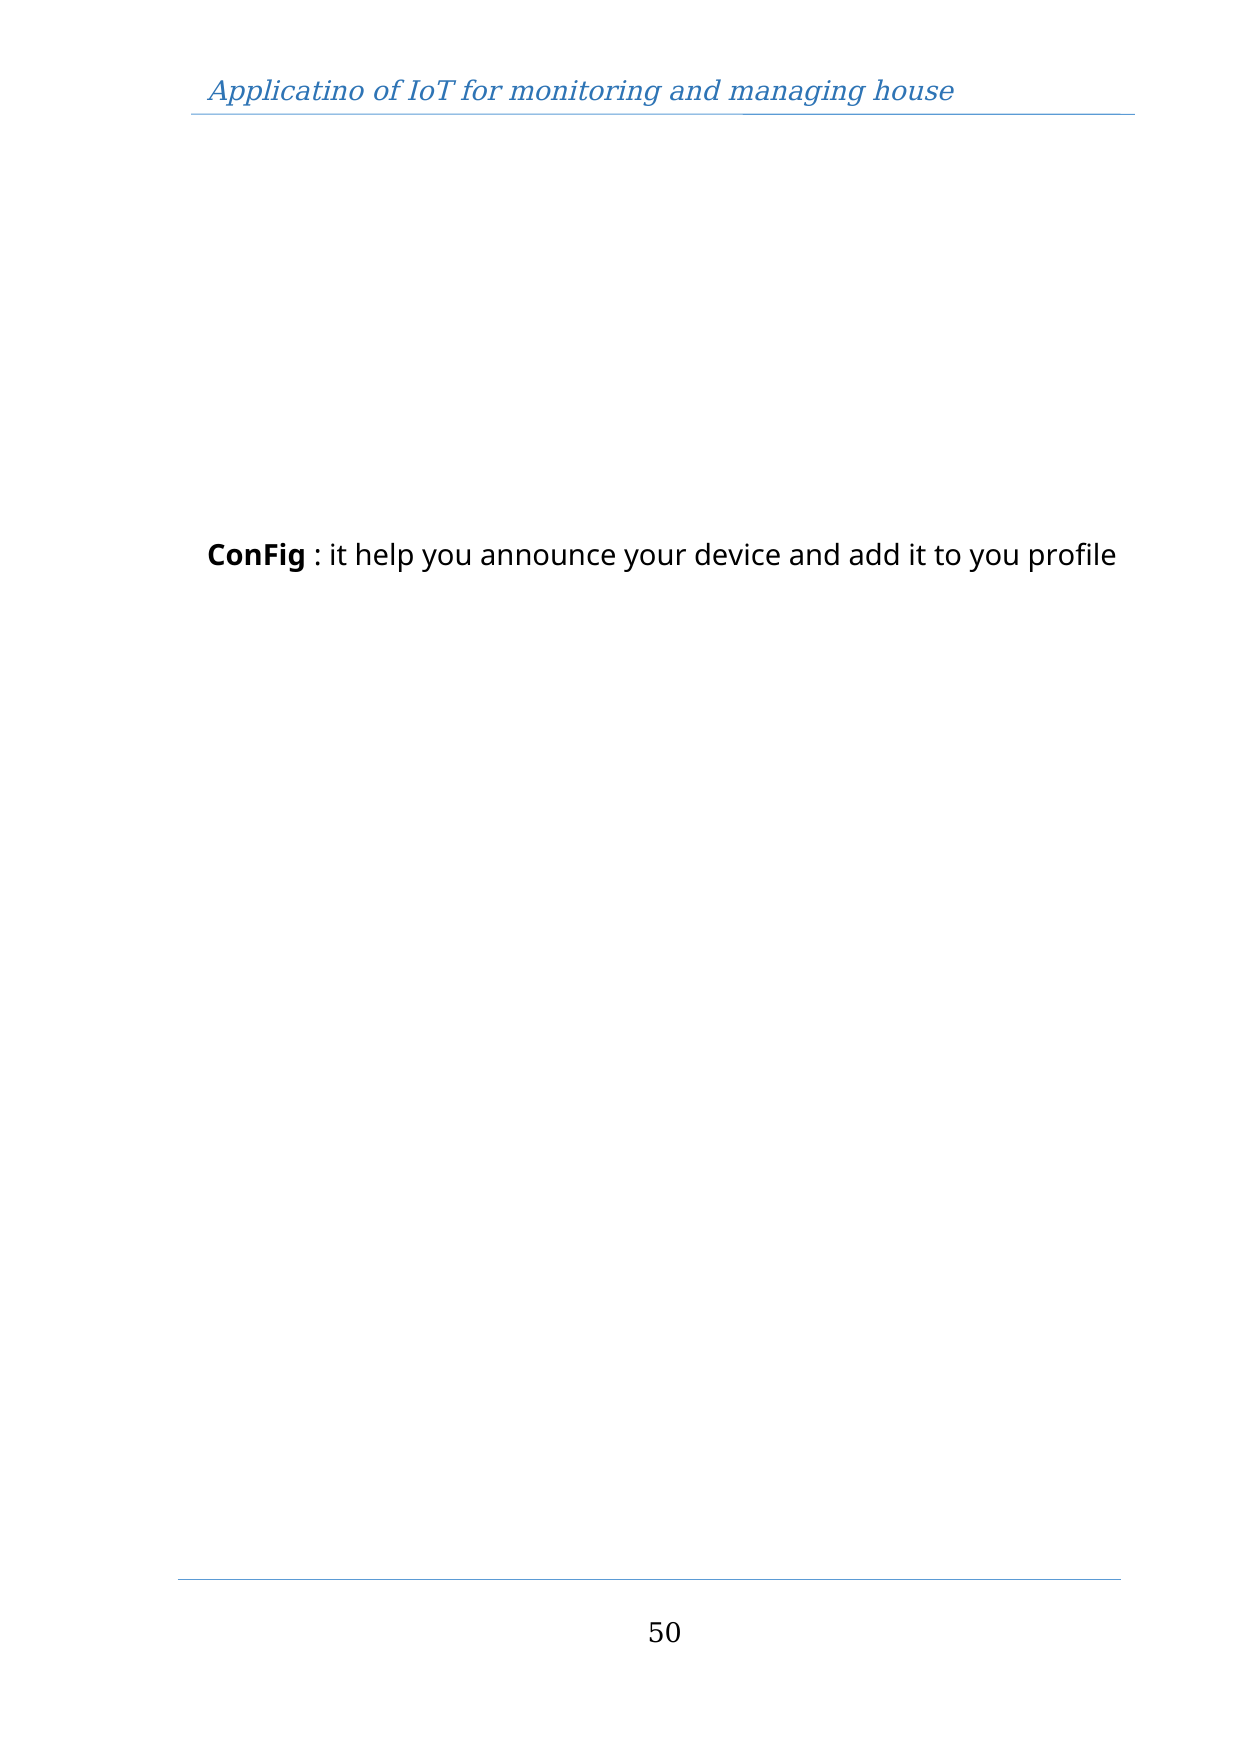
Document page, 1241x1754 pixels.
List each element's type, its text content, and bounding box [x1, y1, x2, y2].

text ConFig : it help you announce your device and add it to you profile [207, 534, 1122, 574]
